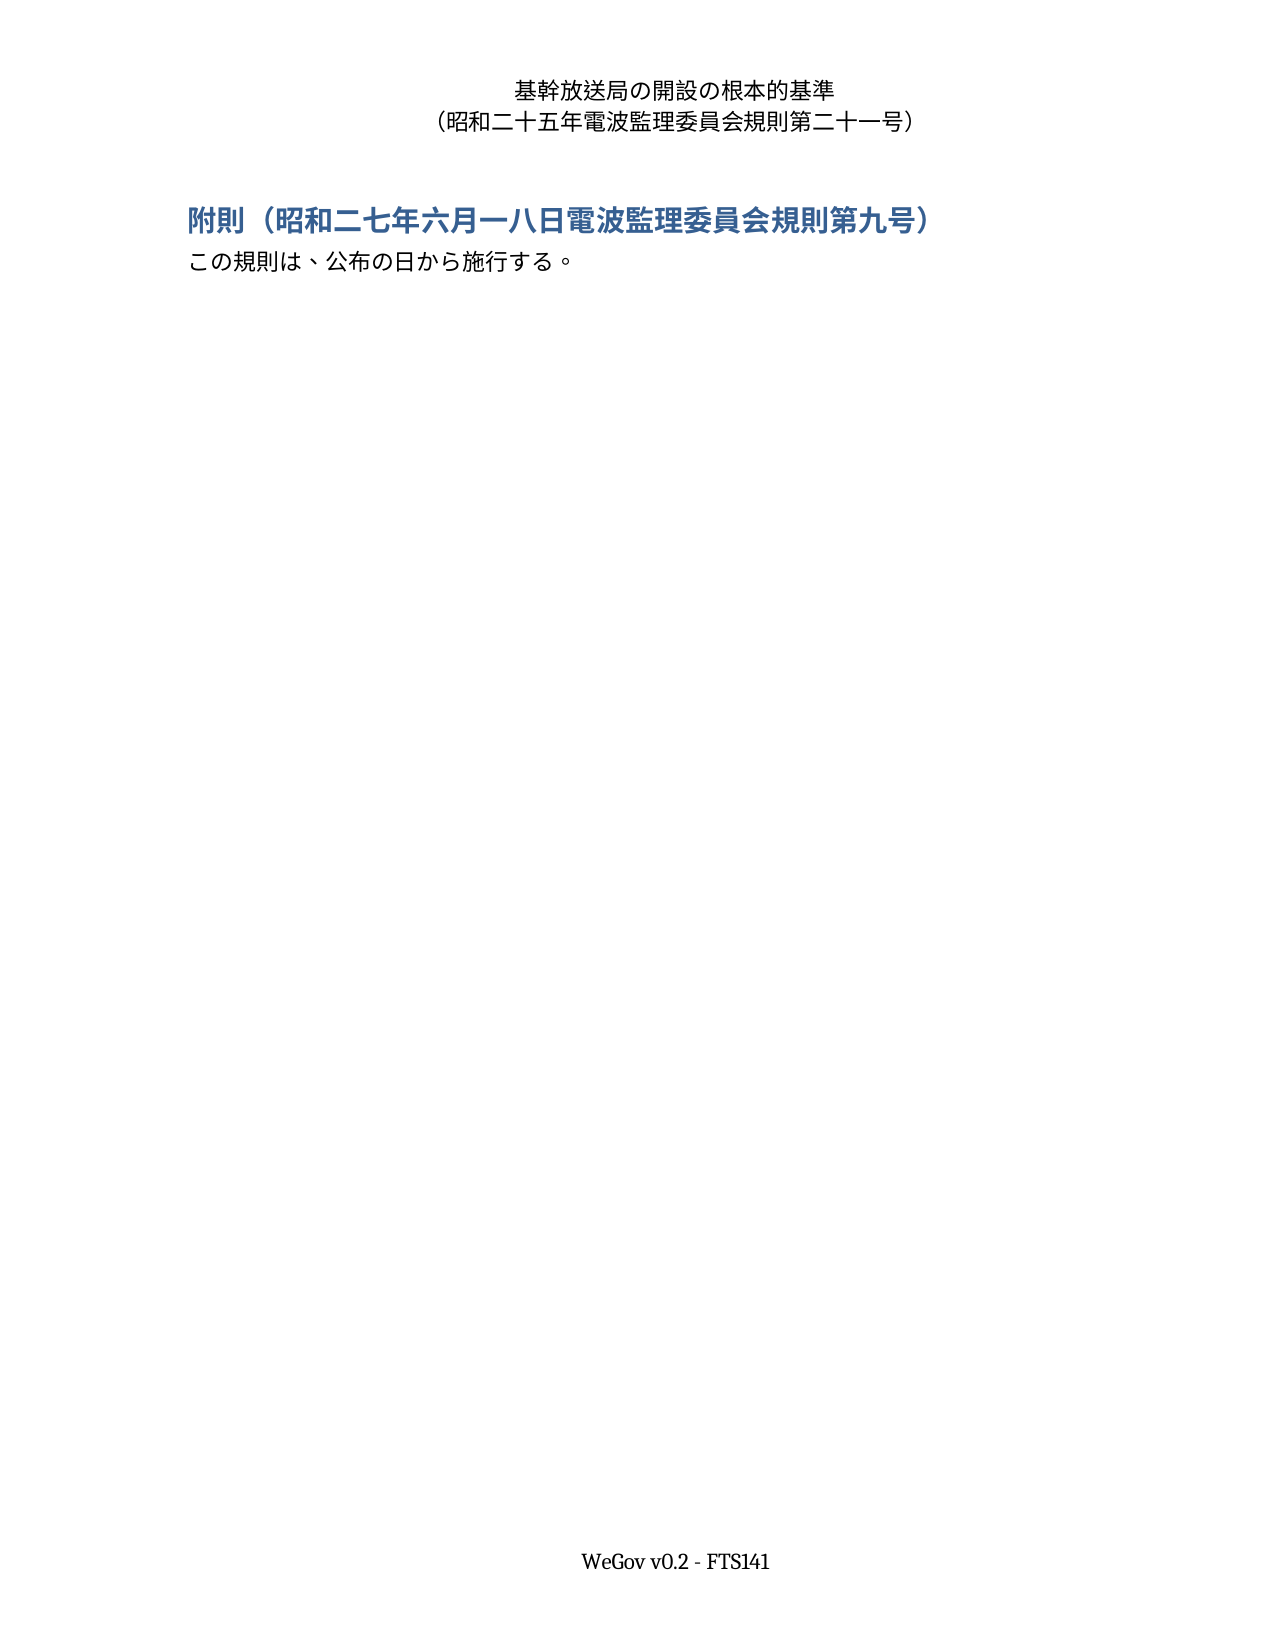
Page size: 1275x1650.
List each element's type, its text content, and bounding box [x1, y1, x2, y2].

text この規則は、公布の日から施行する。 [187, 246, 1087, 277]
subtitle 附則（昭和二七年六月一八日電波監理委員会規則第九号） [187, 200, 1087, 240]
